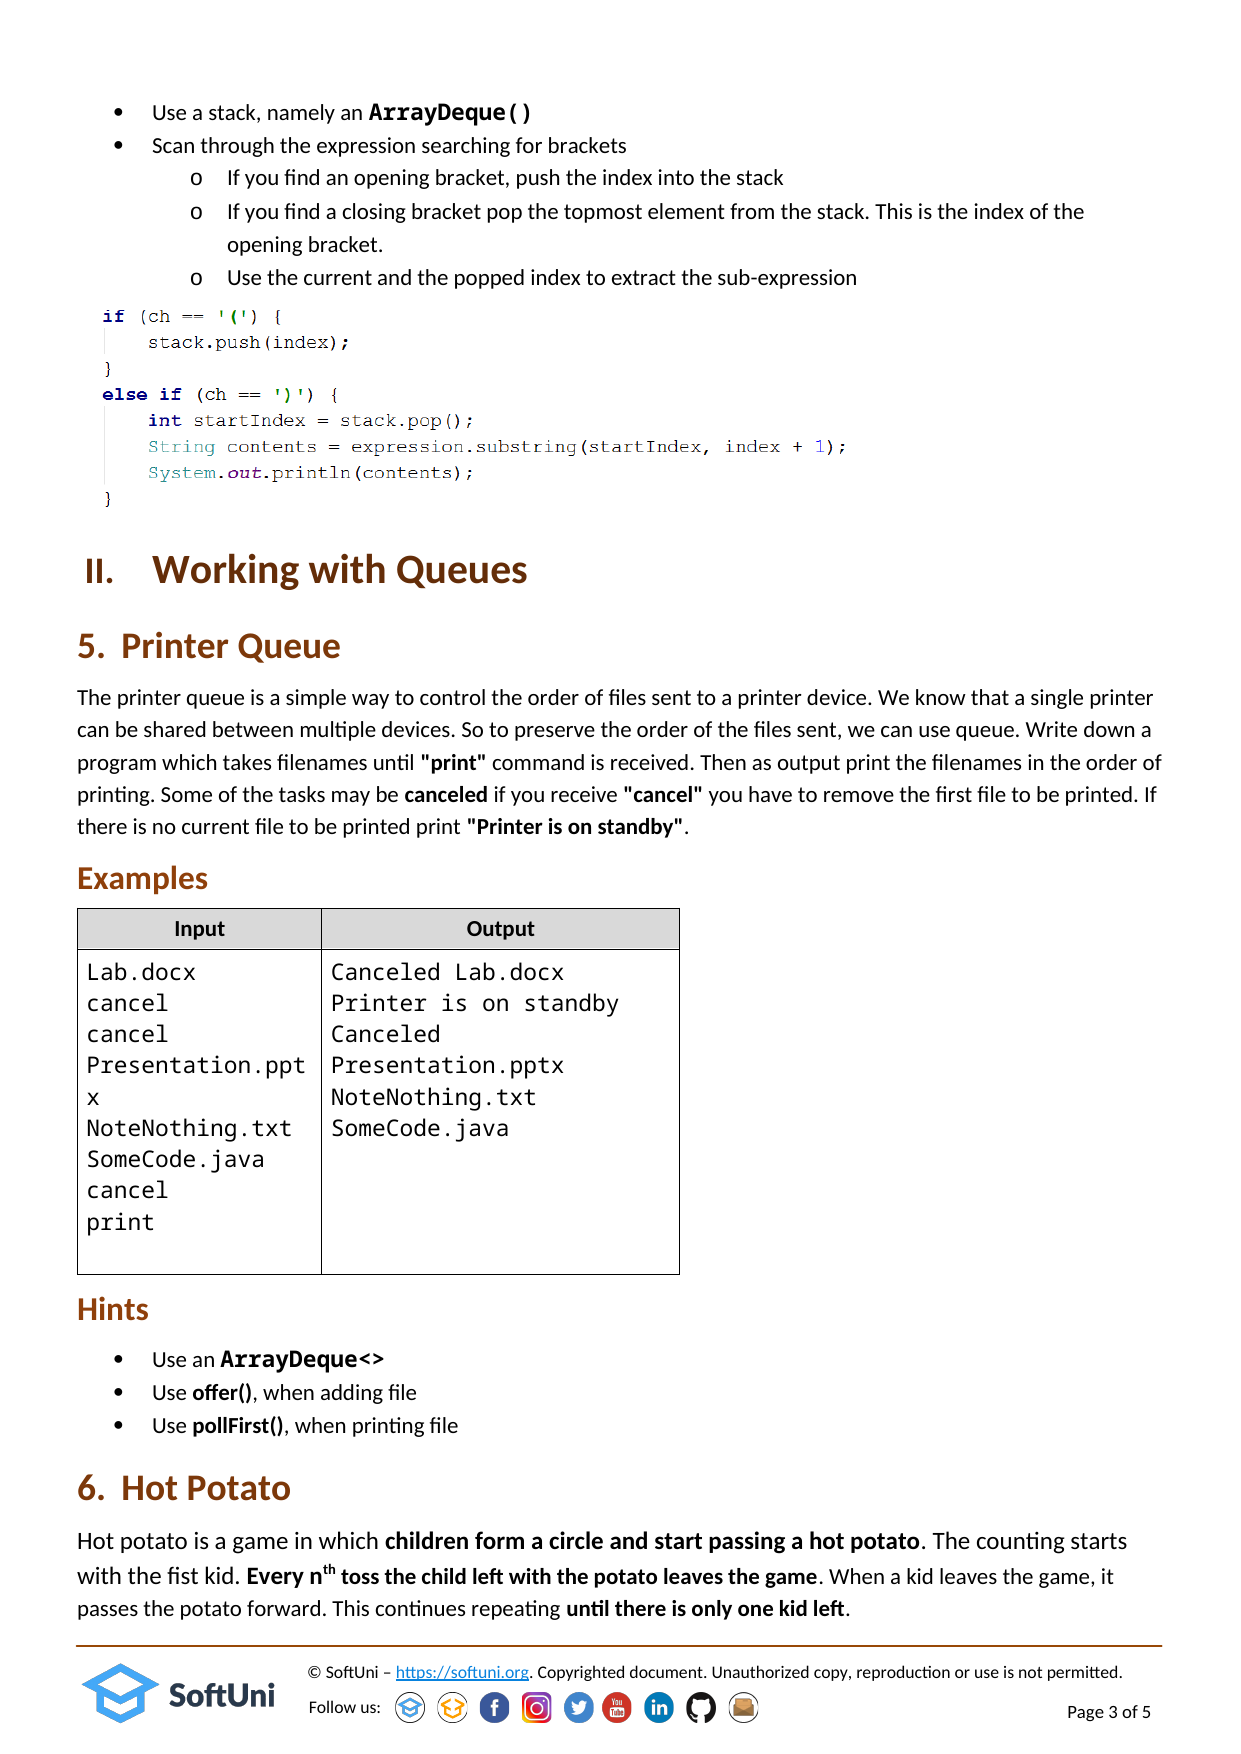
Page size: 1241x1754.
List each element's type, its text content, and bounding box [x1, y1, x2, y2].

list Use offer(), when adding file [114, 1378, 1163, 1407]
picture [564, 1692, 594, 1723]
list If you find a closing bracket pop the topmost element from the stack. This is the index of the opening bracket. [189, 197, 1163, 258]
picture [665, 1692, 674, 1701]
table_cell Canceled Lab.docx Printer is on standby Canceled Presentation.pptx NoteNothing.txt SomeCode.java [322, 950, 679, 1274]
list Use an ArrayDeque<> [114, 1343, 1163, 1374]
picture [728, 1692, 759, 1723]
table_cell Lab.docx cancel cancel Presentation.pptx NoteNothing.txt SomeCode.java cancel print [78, 950, 321, 1274]
picture [75, 1658, 281, 1729]
list Scan through the expression searching for brackets [114, 131, 1163, 159]
picture [522, 1692, 552, 1723]
list Printer Queue [77, 622, 1163, 668]
list Use the current and the popped index to extract the sub-expression [189, 263, 1163, 292]
text The printer queue is a simple way to control the order of files sent to a printer device. We know that a single printer can be shared between multiple devices. So to preserve the order of the files sent, we can use queue. Write down a program which takes filenames until "print" command is received. Then as output print the filenames in the order of printing. Some of the tasks may be canceled if you receive "cancel" you have to remove the first file to be printed. If there is no current file to be printed print "Printer is on standby". [77, 683, 1163, 840]
table_header Input [78, 909, 321, 948]
picture [437, 1692, 468, 1723]
picture [479, 1692, 510, 1723]
picture [665, 1714, 674, 1723]
list Use a stack, namely an ArrayDeque() [114, 95, 1163, 127]
picture [395, 1692, 425, 1723]
list If you find an opening bracket, push the index into the stack [189, 163, 1163, 193]
picture [686, 1692, 716, 1723]
picture [644, 1714, 653, 1723]
picture [658, 1705, 667, 1714]
subtitle Working with Queues [114, 543, 1163, 594]
subtitle Hot Potato [77, 1464, 1163, 1509]
picture [602, 1692, 632, 1723]
picture [644, 1692, 653, 1701]
subtitle Hints [77, 1287, 1163, 1328]
text Examples [77, 857, 1163, 897]
table_header Output [322, 909, 679, 948]
list Use pollFirst(), when printing file [114, 1411, 1163, 1439]
picture [76, 304, 874, 518]
text Hot potato is a game in which children form a circle and start passing a hot potato. The counting starts with the fist kid. Every nth toss the child left with the potato leaves the game. When a kid leaves the game, it passes the potato forward. This continues repeating until there is only one kid left. [77, 1525, 1163, 1622]
